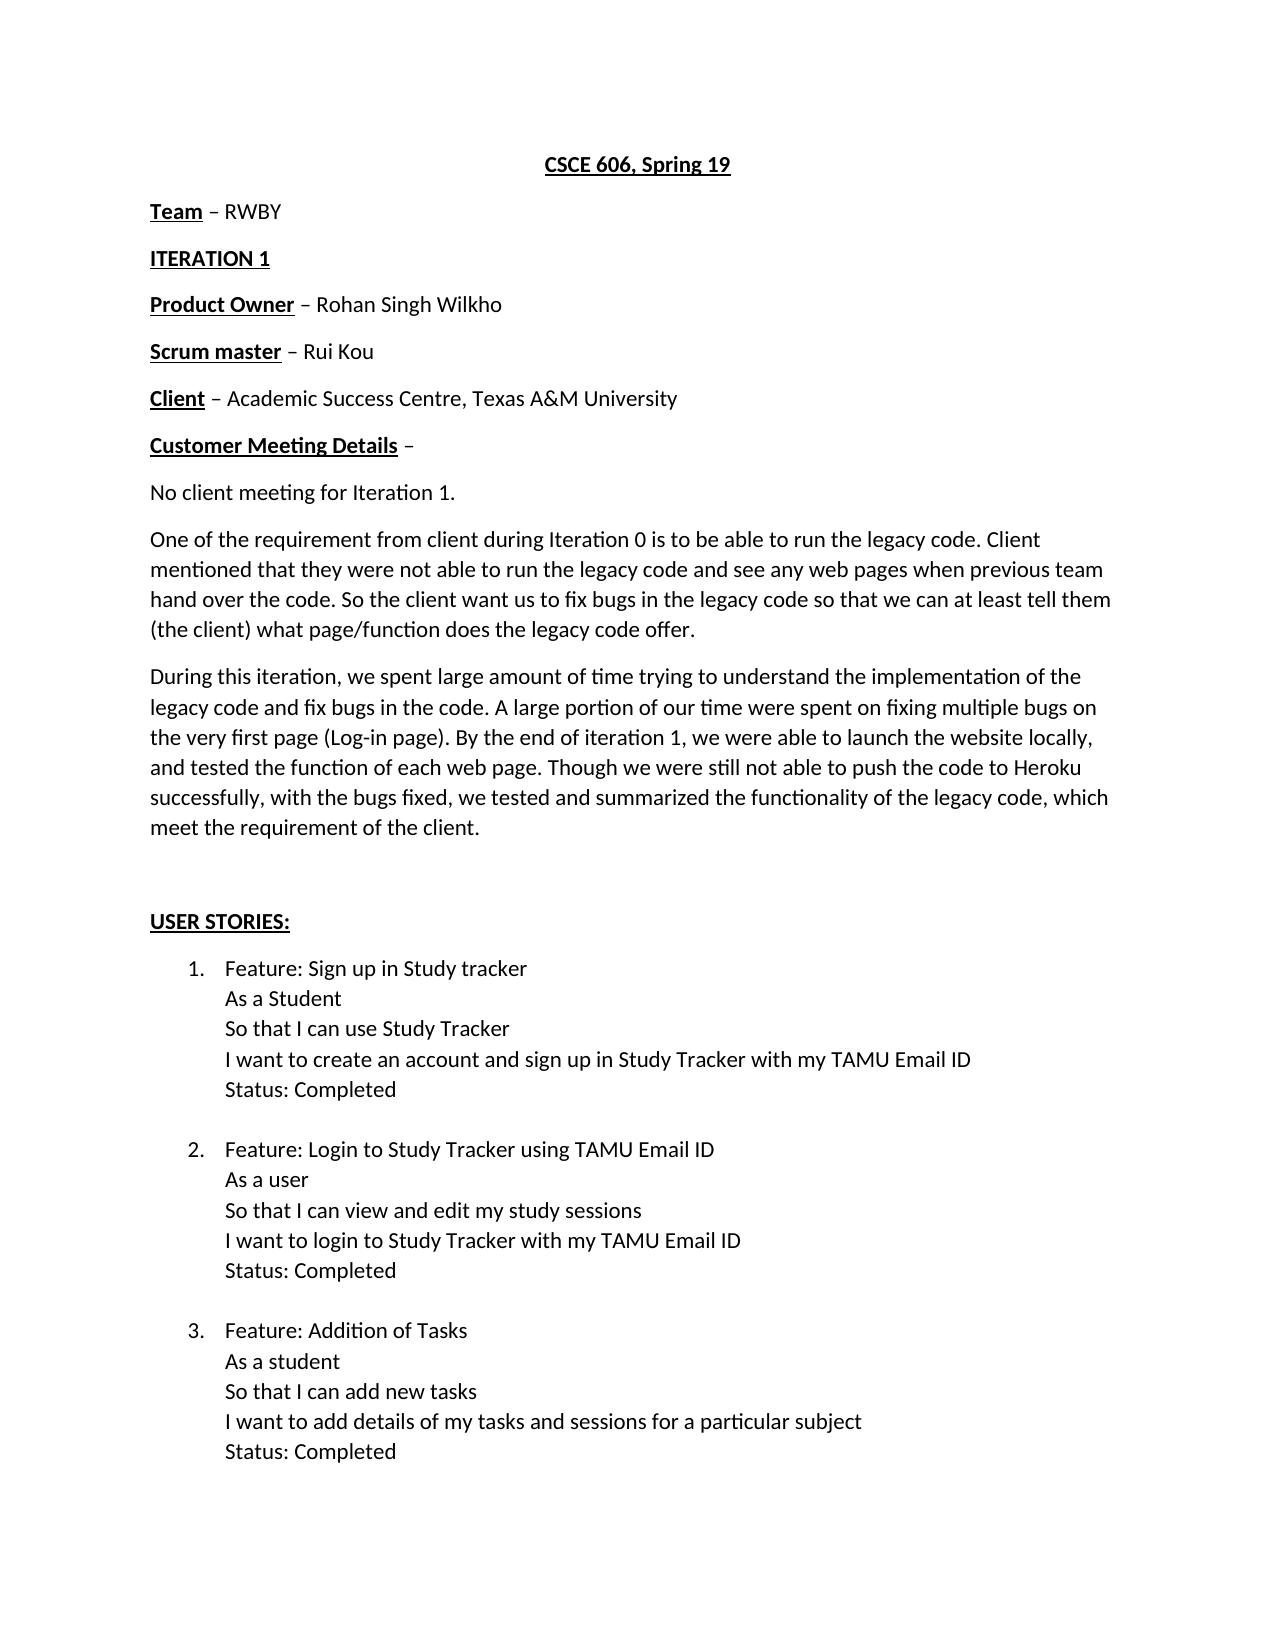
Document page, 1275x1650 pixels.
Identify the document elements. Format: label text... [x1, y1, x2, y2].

text Scrum master – Rui Kou [150, 337, 1125, 366]
list Status: Completed [225, 1256, 1125, 1284]
list Status: Completed [225, 1437, 1125, 1466]
list As a user [225, 1166, 1125, 1194]
text Team – RWBY [150, 197, 1125, 225]
text CSCE 606, Spring 19 [150, 150, 1125, 178]
text Customer Meeting Details – [150, 431, 1125, 459]
list As a student [225, 1347, 1125, 1375]
text USER STORIES: [150, 907, 1125, 935]
list Feature: Login to Study Tracker using TAMU Email ID [187, 1135, 1125, 1163]
list Feature: Addition of Tasks [187, 1317, 1125, 1345]
text One of the requirement from client during Iteration 0 is to be able to run the legacy code. Client mentioned that they were not able to run the legacy code and see any web pages when previous team hand over the code. So the client want us to fix bugs in the legacy code so that we can at least tell them (the client) what page/function does the legacy code offer. [150, 525, 1125, 644]
list So that I can view and edit my study sessions [225, 1196, 1125, 1224]
text Client – Academic Success Centre, Texas A&M University [150, 384, 1125, 412]
list So that I can use Study Tracker [225, 1014, 1125, 1043]
list Status: Completed [225, 1075, 1125, 1103]
list I want to add details of my tasks and sessions for a particular subject [225, 1407, 1125, 1435]
text No client meeting for Iteration 1. [150, 478, 1125, 506]
text Product Owner – Rohan Singh Wilkho [150, 291, 1125, 319]
list As a Student [225, 984, 1125, 1012]
list I want to login to Study Tracker with my TAMU Email ID [225, 1226, 1125, 1254]
list Feature: Sign up in Study tracker [187, 954, 1125, 982]
list So that I can add new tasks [225, 1377, 1125, 1405]
text During this iteration, we spent large amount of time trying to understand the implementation of the legacy code and fix bugs in the code. A large portion of our time were spent on fixing multiple bugs on the very first page (Log-in page). By the end of iteration 1, we were able to launch the website locally, and tested the function of each web page. Though we were still not able to push the code to Heroku successfully, with the bugs fixed, we tested and summarized the functionality of the legacy code, which meet the requirement of the client. [150, 662, 1125, 842]
list I want to create an account and sign up in Study Tracker with my TAMU Email ID [225, 1045, 1125, 1073]
text ITERATION 1 [150, 244, 1125, 272]
